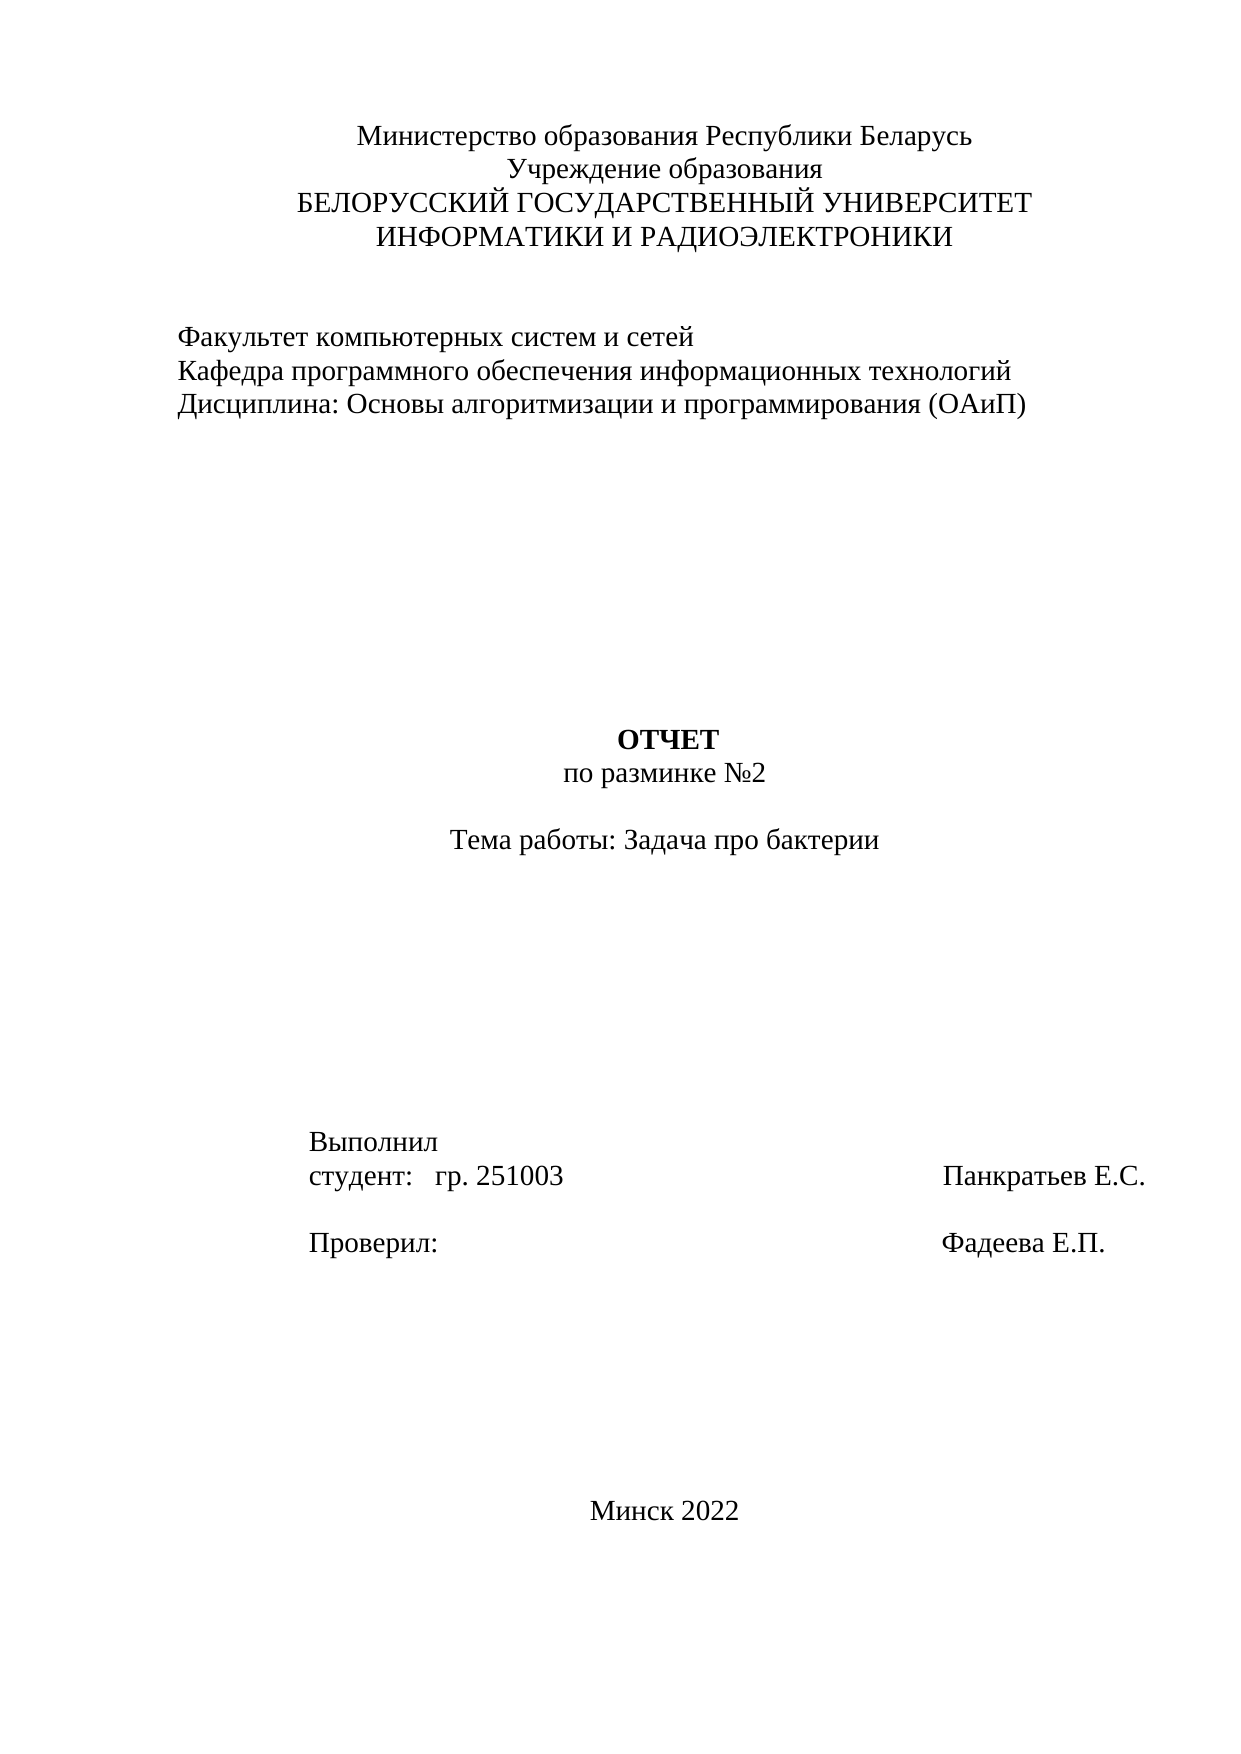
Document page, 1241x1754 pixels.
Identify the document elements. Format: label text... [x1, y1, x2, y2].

text студент: гр. 251003 Панкратьев Е.С. [177, 1158, 1152, 1191]
text Министерство образования Республики Беларусь [177, 118, 1152, 152]
text ИНФОРМАТИКИ И РАДИОЭЛЕКТРОНИКИ [177, 219, 1152, 252]
text по разминке №2 [177, 755, 1152, 789]
text Дисциплина: Основы алгоритмизации и программирования (ОАиП) [177, 386, 1152, 420]
text Минск 2022 [177, 1493, 1152, 1527]
text Учреждение образования [177, 152, 1152, 185]
text БЕЛОРУССКИЙ ГОСУДАРСТВЕННЫЙ УНИВЕРСИТЕТ [177, 185, 1152, 219]
text Тема работы: Задача про бактерии [177, 822, 1152, 856]
text ОТЧЕТ [177, 722, 1152, 755]
text Кафедра программного обеспечения информационных технологий [177, 353, 1152, 386]
text Факультет компьютерных систем и сетей [177, 319, 1152, 353]
text Проверил: Фадеева Е.П. [177, 1225, 1152, 1258]
text Выполнил [177, 1124, 1152, 1158]
